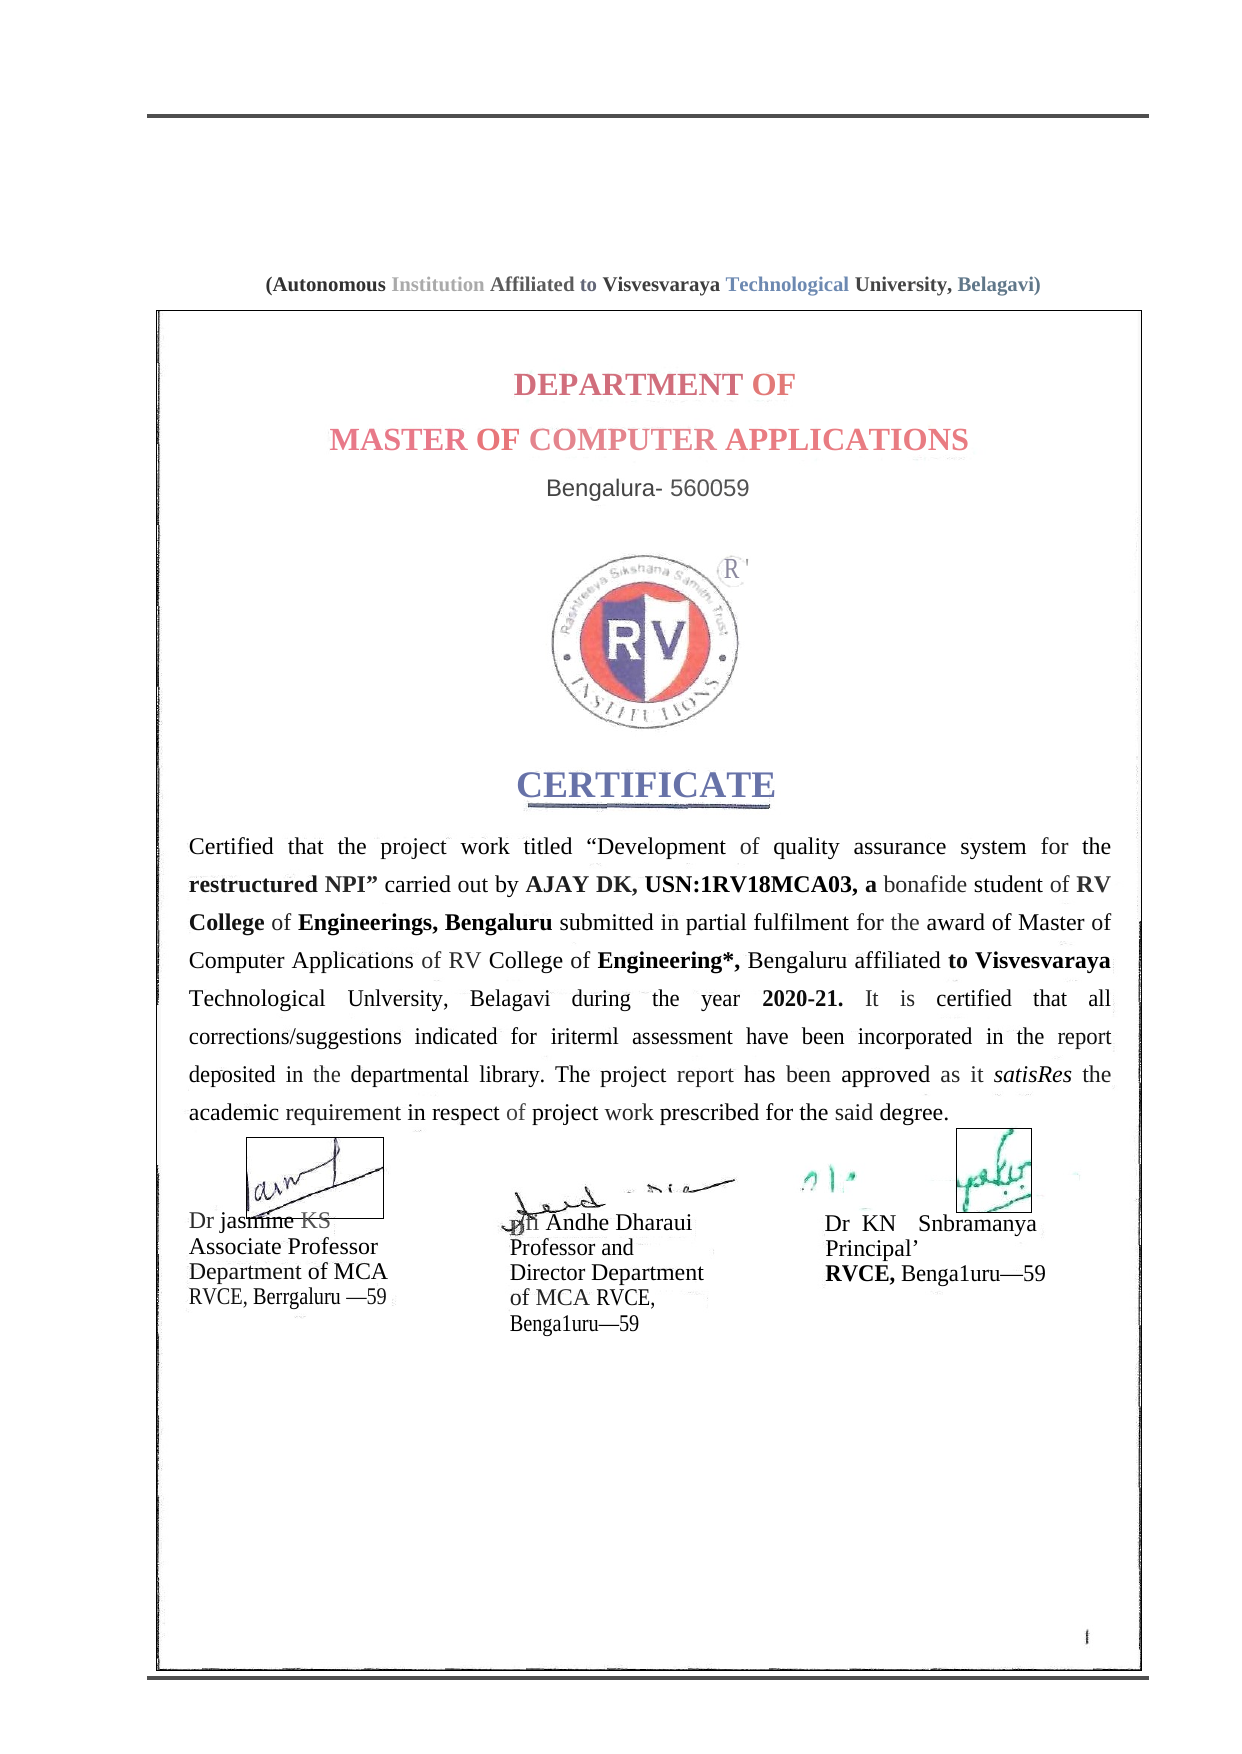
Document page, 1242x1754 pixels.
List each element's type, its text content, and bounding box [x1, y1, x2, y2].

text R ' [429, 552, 1043, 585]
text MASTER OF COMPUTER APPLICATIONS [255, 420, 1043, 457]
text DEPARTMENT OF [263, 366, 1047, 403]
text Dr KN Snbramanya Principal’ [824, 1211, 1038, 1261]
text fi Andhe Dharaui Professor and Director Department of MCA RVCE, Benga1uru—59 [509, 1210, 712, 1336]
text Dr jasmine KS Associate Professor Department of MCA RVCE, Berrgaluru —59 [188, 1209, 396, 1310]
text (Autonomous Institution Affiliated to Visvesvaraya Technological University, Belagavi) [263, 272, 1043, 296]
text Bengalura- 560059 [252, 474, 1043, 501]
text RVCE, Benga1uru—59 [825, 1261, 1123, 1287]
picture [157, 311, 1141, 1670]
text Certified that the project work titled “Development of quality assurance system for the restructured NPI” carried out by AJAY DK, USN:1RV18MCA03, a bonafide student of RV College of Engineerings, Bengaluru submitted in partial fulfilment for the award of Master of Computer Applications of RV College of Engineering*, Bengaluru affiliated to Visvesvaraya Technological Unlversity, Belagavi during the year 2020-21. It is certified that all corrections/suggestions indicated for iriterml assessment have been incorporated in the report deposited in the departmental library. The project report has been approved as it satisRes the academic requirement in respect of project work prescribed for the said degree. [189, 832, 1111, 1126]
text CERTIFICATE [249, 763, 1043, 806]
